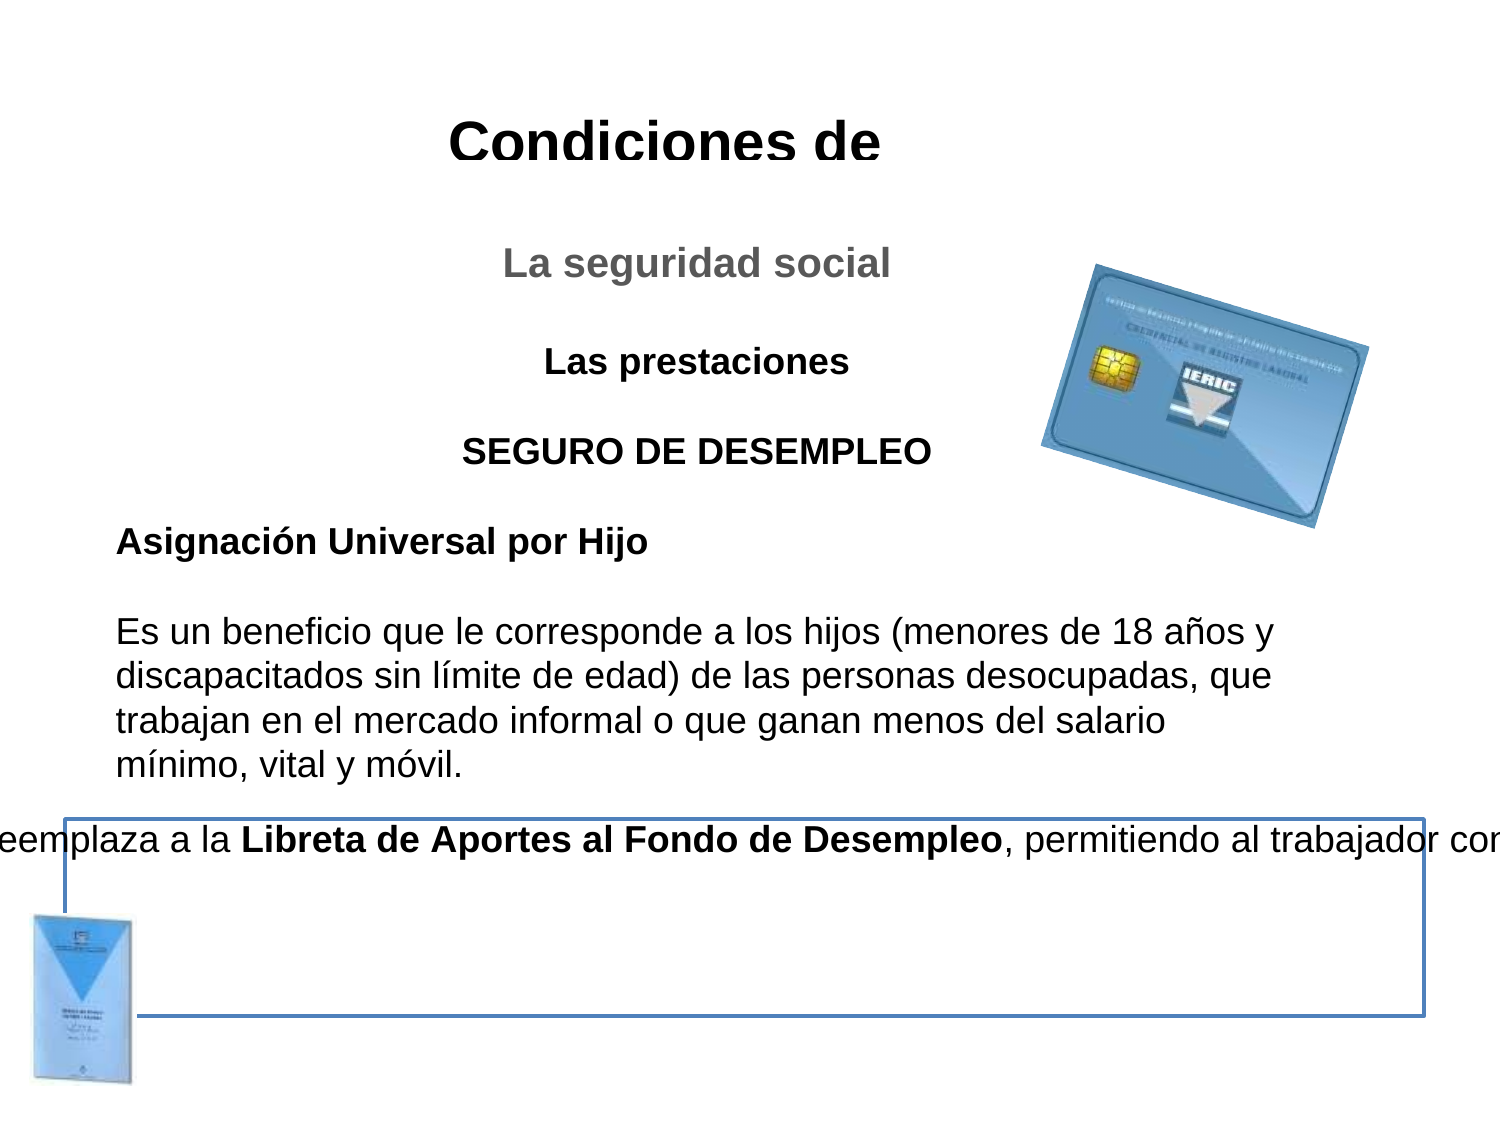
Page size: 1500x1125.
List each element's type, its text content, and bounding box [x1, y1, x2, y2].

text Es un beneficio que le corresponde a los hijos (menores de 18 años y discapacitados sin límite de edad) de las personas desocupadas, que trabajan en el mercado informal o que ganan menos del salario mínimo, vital y móvil. [115, 609, 1297, 785]
text SEGURO DE DESEMPLEO [38, 429, 1040, 472]
text Asignación Universal por Hijo [115, 519, 1500, 562]
subtitle Las prestaciones [37, 339, 1040, 382]
subtitle La seguridad social [37, 239, 1356, 287]
picture [29, 913, 137, 1086]
picture [1040, 263, 1370, 529]
